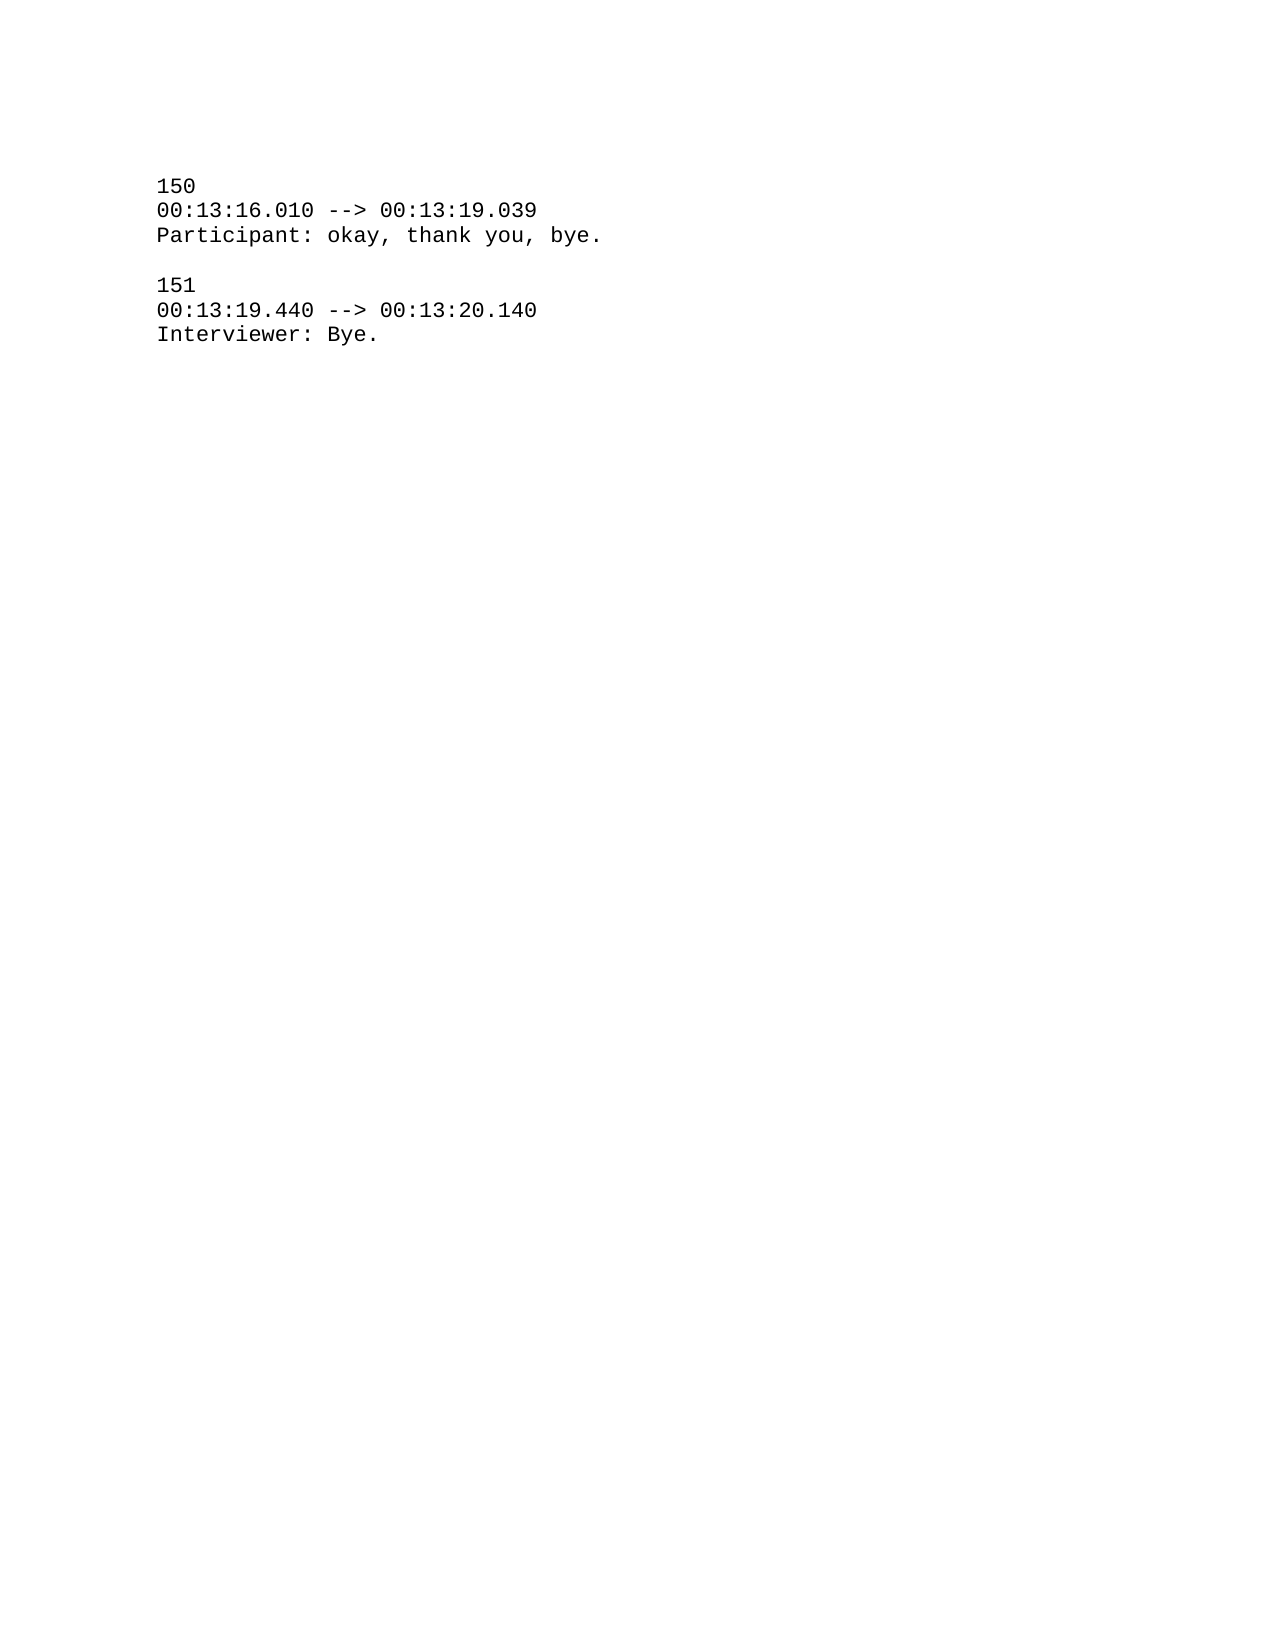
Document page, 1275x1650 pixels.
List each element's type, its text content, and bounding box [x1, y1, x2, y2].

text 00:13:19.440 --> 00:13:20.140 [156, 299, 1118, 323]
text 00:13:16.010 --> 00:13:19.039 [156, 199, 1118, 224]
text Participant: okay, thank you, bye. [156, 224, 1118, 249]
text Interviewer: Bye. [156, 323, 1118, 348]
text 151 [156, 274, 1118, 299]
text 150 [156, 175, 1118, 199]
